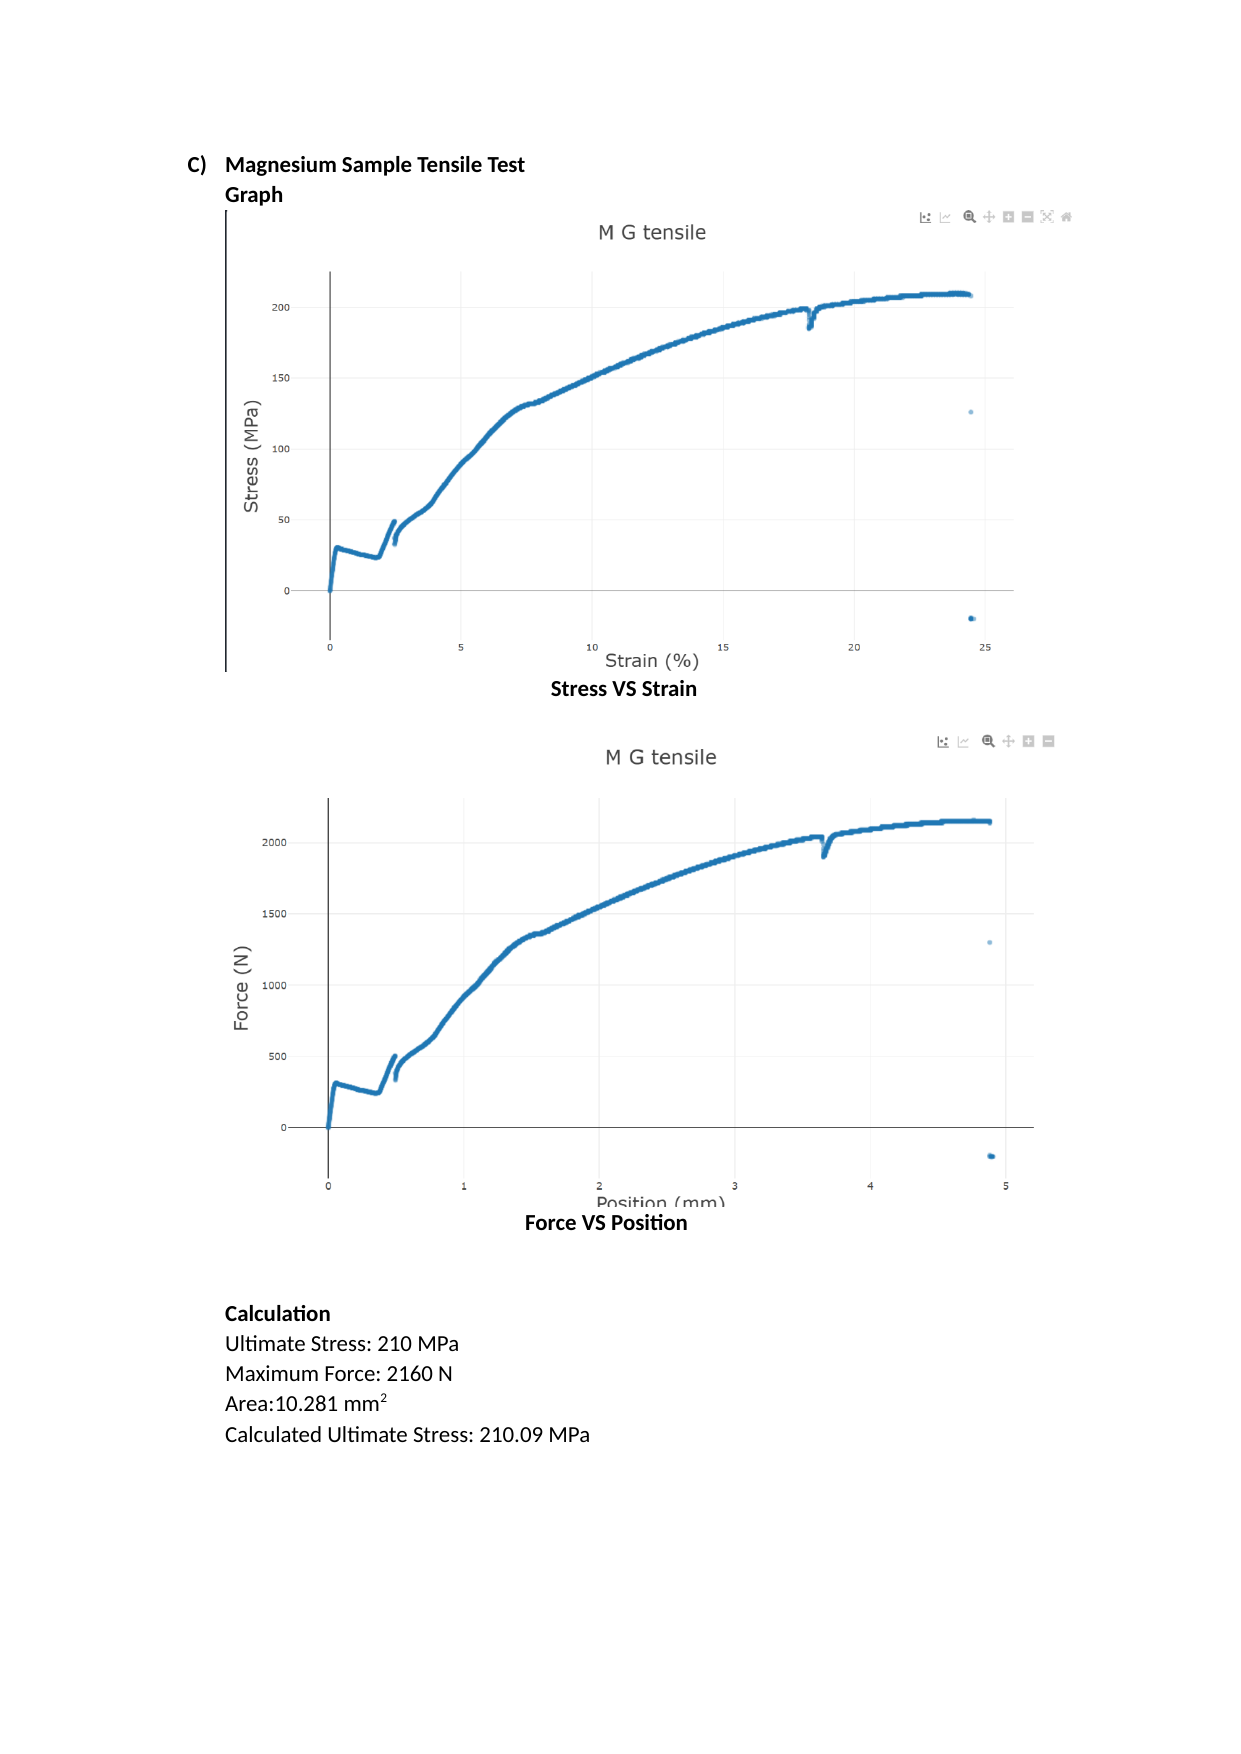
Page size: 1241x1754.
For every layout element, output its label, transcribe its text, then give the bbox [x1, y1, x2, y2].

list Ultimate Stress: 210 MPa [225, 1329, 1090, 1357]
list Force VS Position [225, 1208, 1090, 1236]
list Maximum Force: 2160 N [225, 1359, 1090, 1387]
picture [225, 734, 1057, 1207]
list Magnesium Sample Tensile Test [187, 150, 1090, 178]
list Calculation [225, 1299, 1090, 1327]
picture [225, 210, 1072, 672]
list Graph [225, 180, 1090, 208]
list Stress VS Strain [225, 674, 1090, 702]
list Calculated Ultimate Stress: 210.09 MPa [225, 1420, 1090, 1448]
list Area:10.281 mm2 [225, 1389, 1090, 1418]
